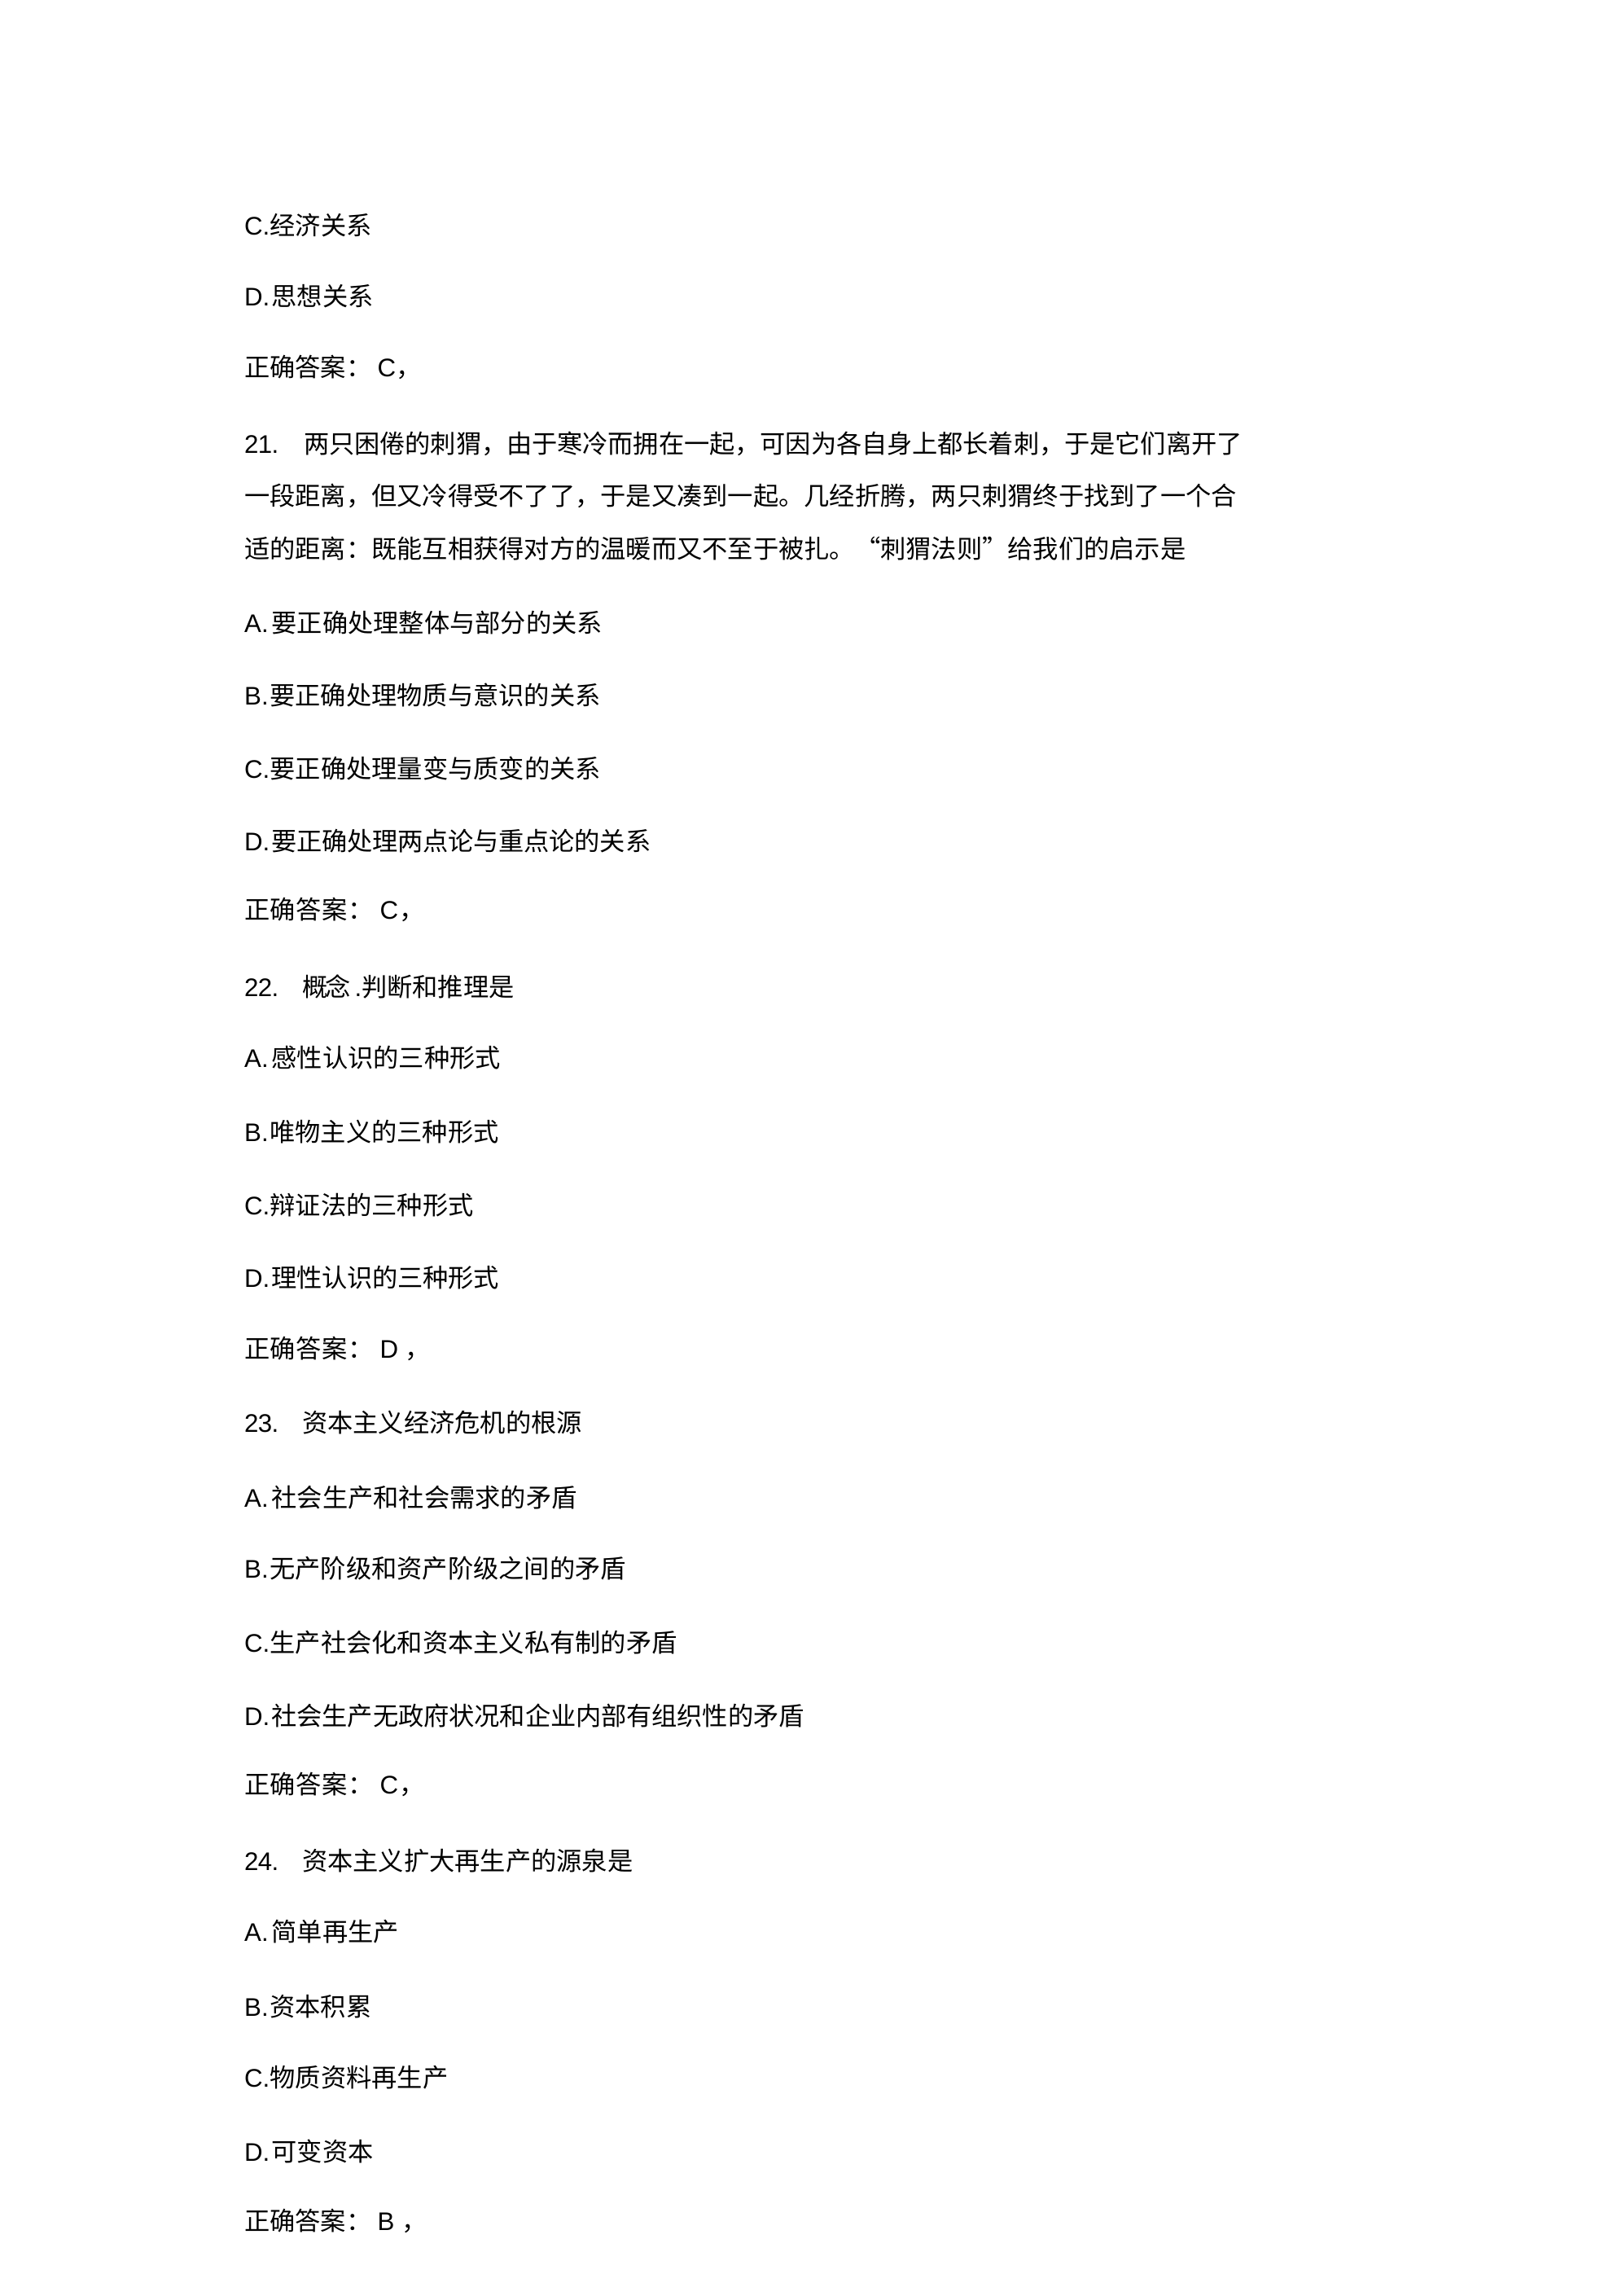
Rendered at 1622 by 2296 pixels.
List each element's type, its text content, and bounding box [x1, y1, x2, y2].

list 唯物主义的三种形式 [244, 1112, 1387, 1149]
list 社会生产无政府状况和企业内部有组织性的矛盾正确答案： C， [244, 1696, 806, 1801]
list 辩证法的三种形式 [244, 1185, 1387, 1222]
list 要正确处理物质与意识的关系 [244, 675, 1387, 712]
list 社会生产和社会需求的矛盾 [244, 1477, 1387, 1514]
list 简单再生产 [244, 1912, 1387, 1949]
list 概念 .判断和推理是 [244, 967, 1387, 1003]
text 正确答案： B ， [244, 2201, 1387, 2238]
list 经济关系 [244, 205, 1387, 242]
list 无产阶级和资产阶级之间的矛盾 [244, 1548, 1387, 1585]
list 生产社会化和资本主义私有制的矛盾 [244, 1622, 1387, 1660]
list 资本积累 [244, 1987, 1387, 2023]
list 资本主义扩大再生产的源泉是 [244, 1842, 1387, 1878]
list 理性认识的三种形式正确答案： D ， [244, 1258, 501, 1365]
text 正确答案： C， [244, 347, 1387, 384]
list 资本主义经济危机的根源 [244, 1403, 1387, 1439]
list 要正确处理量变与质变的关系 [244, 749, 1387, 785]
list 感性认识的三种形式 [244, 1038, 1387, 1074]
list 两只困倦的刺猬，由于寒冷而拥在一起，可因为各自身上都长着刺，于是它们离开了一段距离，但又冷得受不了了，于是又凑到一起。几经折腾，两只刺猬终于找到了一个合适的距离：既能互相获得对方的温暖而又不至于被扎。“刺猬法则”给我们的启示是 [244, 424, 1245, 565]
list 要正确处理两点论与重点论的关系正确答案： C， [244, 821, 653, 926]
list 要正确处理整体与部分的关系 [244, 603, 1387, 639]
list 思想关系 [244, 276, 1387, 313]
list 物质资料再生产 [244, 2057, 1387, 2094]
list 可变资本 [244, 2132, 1387, 2169]
